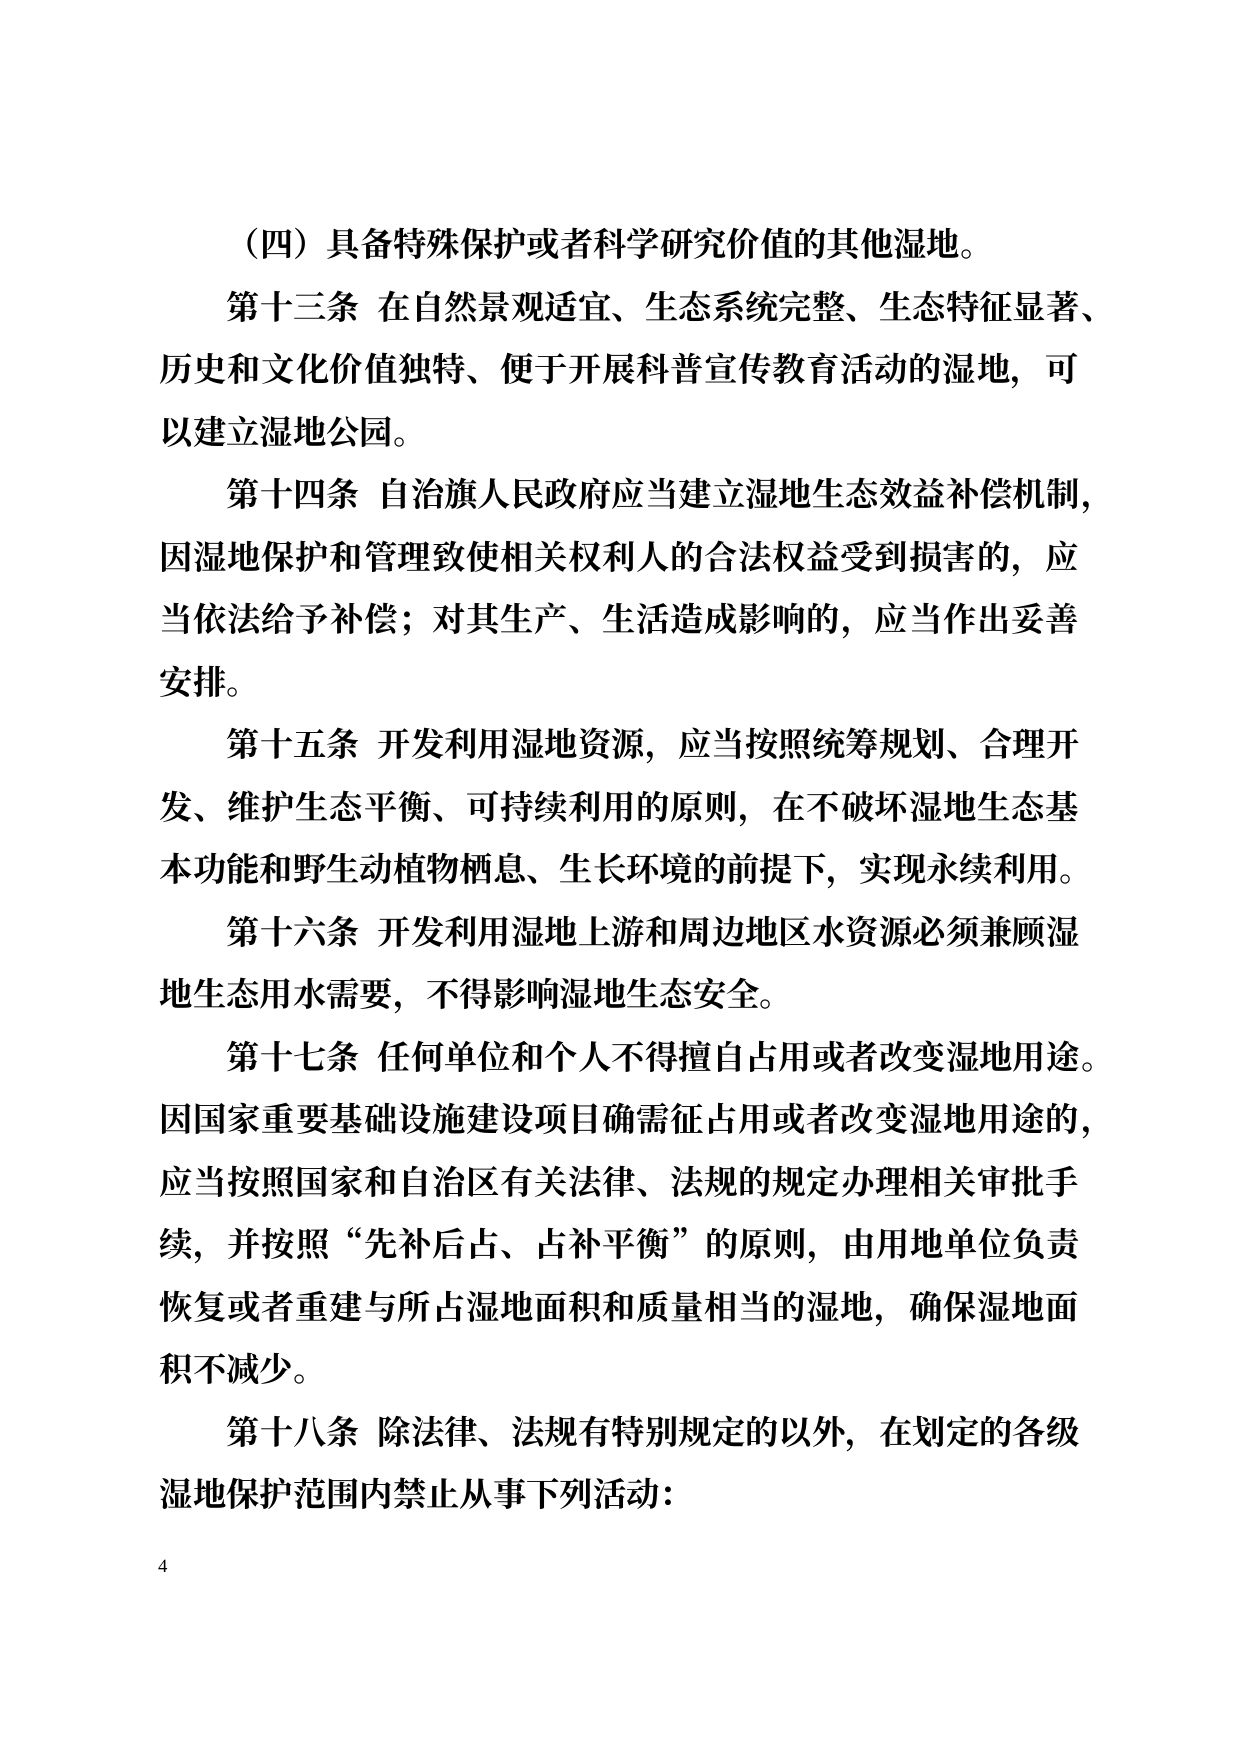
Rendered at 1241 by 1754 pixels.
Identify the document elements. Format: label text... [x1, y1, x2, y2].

text 第十八条 除法律、法规有特别规定的以外，在划定的各级湿地保护范围内禁止从事下列活动： [159, 1394, 1081, 1519]
text 第十四条 自治旗人民政府应当建立湿地生态效益补偿机制，因湿地保护和管理致使相关权利人的合法权益受到损害的，应当依法给予补偿；对其生产、生活造成影响的，应当作出妥善安排。 [159, 457, 1081, 707]
text 第十六条 开发利用湿地上游和周边地区水资源必须兼顾湿地生态用水需要，不得影响湿地生态安全。 [159, 894, 1081, 1019]
text 第十五条 开发利用湿地资源，应当按照统筹规划、合理开发、维护生态平衡、可持续利用的原则，在不破坏湿地生态基本功能和野生动植物栖息、生长环境的前提下，实现永续利用。 [159, 707, 1081, 894]
text 第十七条 任何单位和个人不得擅自占用或者改变湿地用途。因国家重要基础设施建设项目确需征占用或者改变湿地用途的，应当按照国家和自治区有关法律、法规的规定办理相关审批手续，并按照“先补后占、占补平衡”的原则，由用地单位负责恢复或者重建与所占湿地面积和质量相当的湿地，确保湿地面积不减少。 [159, 1019, 1081, 1394]
text 第十三条 在自然景观适宜、生态系统完整、生态特征显著、历史和文化价值独特、便于开展科普宣传教育活动的湿地，可以建立湿地公园。 [159, 269, 1081, 457]
text （四）具备特殊保护或者科学研究价值的其他湿地。 [159, 207, 1081, 269]
